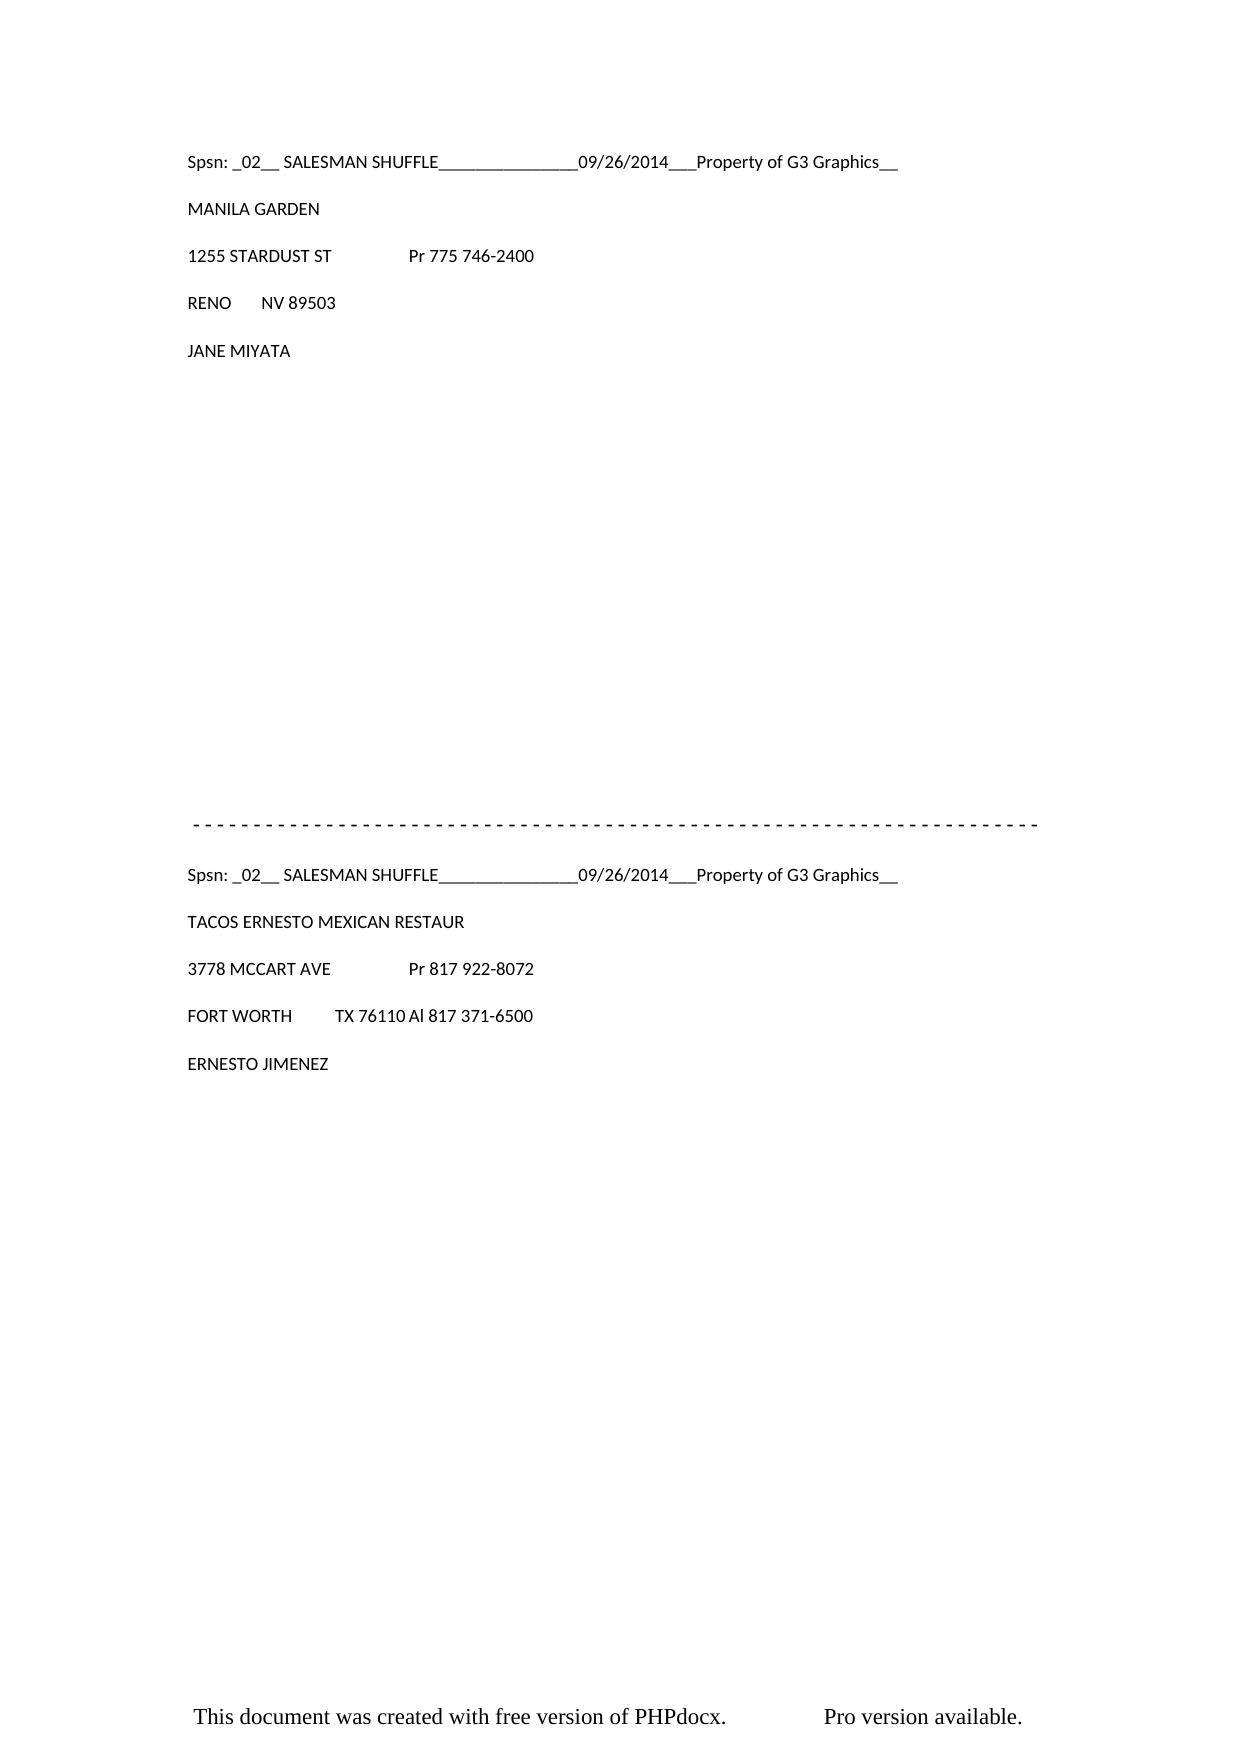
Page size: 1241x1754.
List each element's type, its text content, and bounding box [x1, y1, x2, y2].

text JANE MIYATA [187, 339, 1053, 362]
text - - - - - - - - - - - - - - - - - - - - - - - - - - - - - - - - - - - - - - - - - - - - - - - - - - - - - - - - - - - - - - - - - - - - - - [187, 810, 1053, 838]
text Spsn: _02__ SALESMAN SHUFFLE_______________09/26/2014___Property of G3 Graphics__ [187, 150, 1053, 173]
text ERNESTO JIMENEZ [187, 1052, 1053, 1075]
text MANILA GARDEN [187, 197, 1053, 220]
text FORT WORTH TX 76110 Al 817 371-6500 [187, 1005, 1053, 1028]
text 3778 MCCART AVE Pr 817 922-8072 [187, 957, 1053, 980]
text TACOS ERNESTO MEXICAN RESTAUR [187, 910, 1053, 933]
text Spsn: _02__ SALESMAN SHUFFLE_______________09/26/2014___Property of G3 Graphics__ [187, 863, 1053, 886]
text RENO NV 89503 [187, 292, 1053, 314]
text 1255 STARDUST ST Pr 775 746-2400 [187, 244, 1053, 267]
